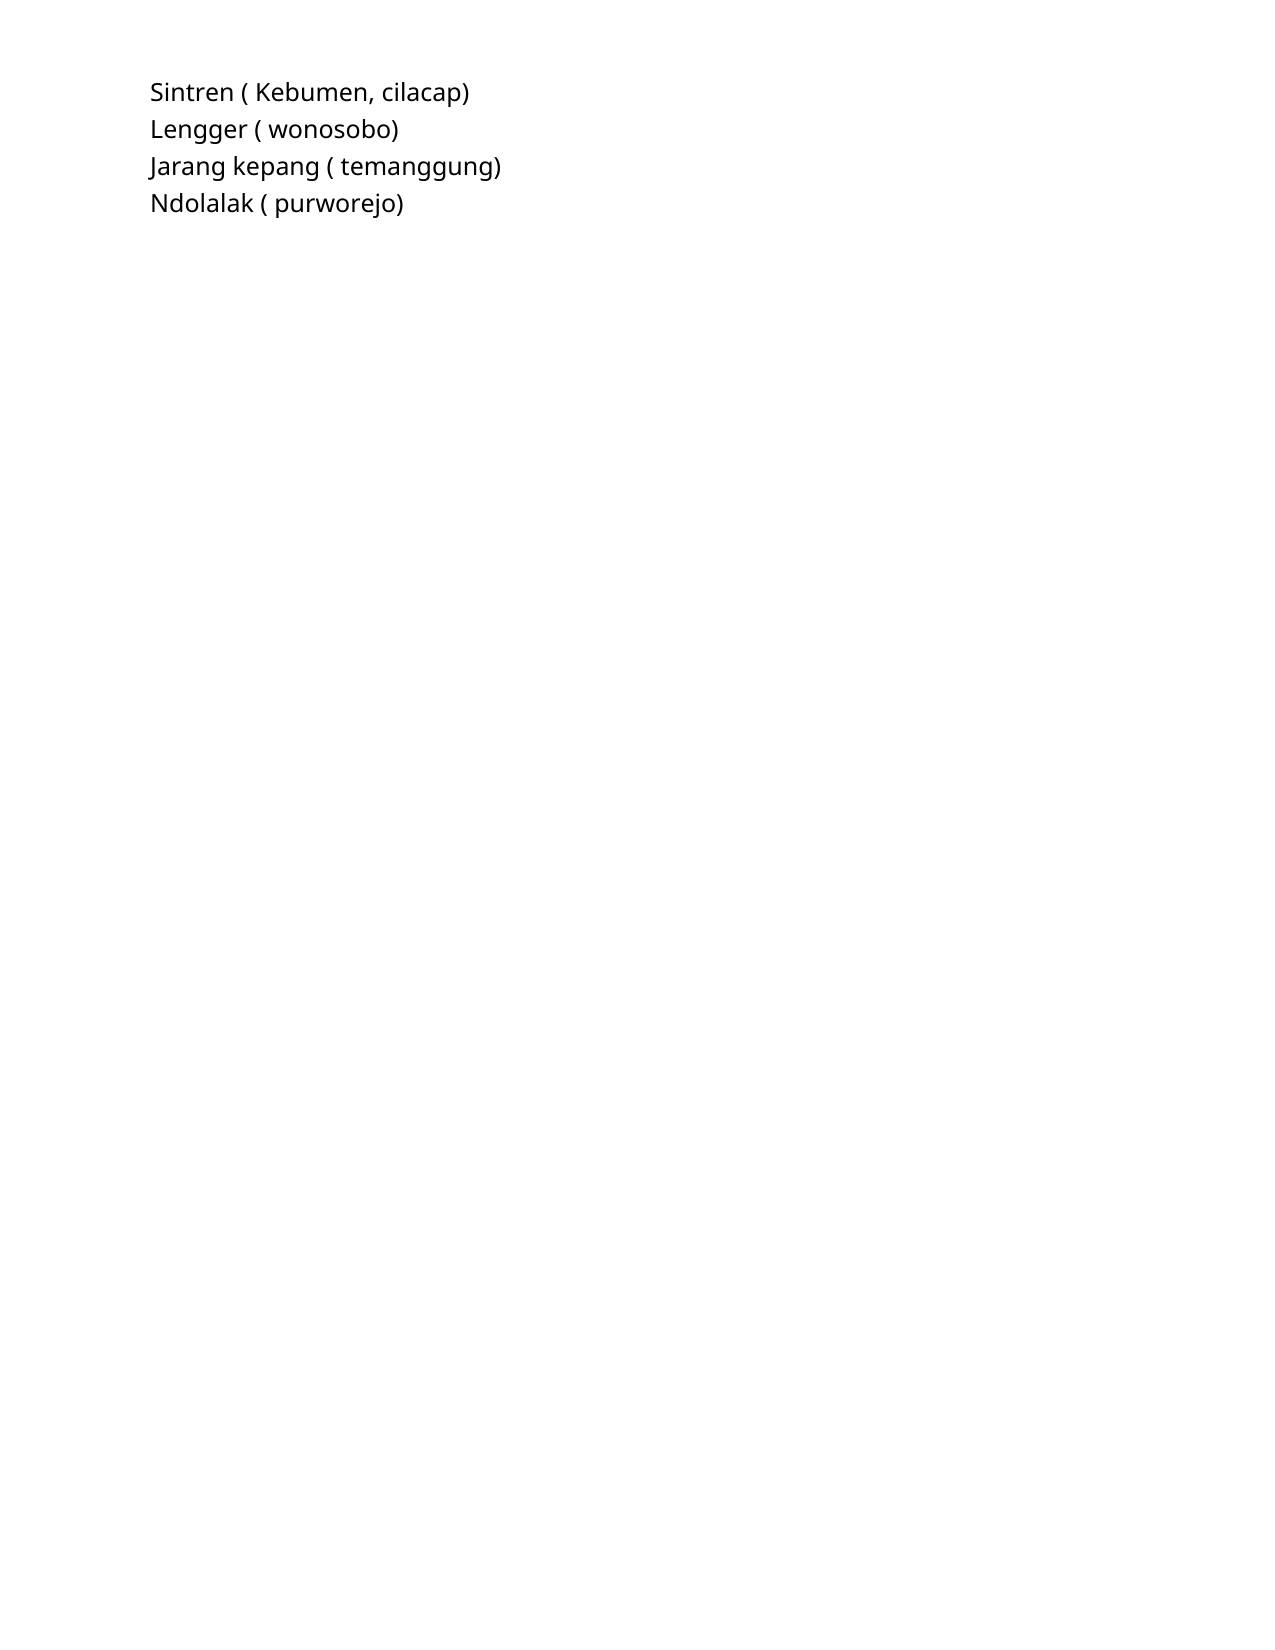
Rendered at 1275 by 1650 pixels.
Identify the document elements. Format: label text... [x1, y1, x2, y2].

list Lengger ( wonosobo) [150, 112, 1200, 146]
list Sintren ( Kebumen, cilacap) [150, 75, 1200, 109]
list Jarang kepang ( temanggung) [150, 148, 1200, 183]
list Ndolalak ( purworejo) [150, 185, 1200, 219]
